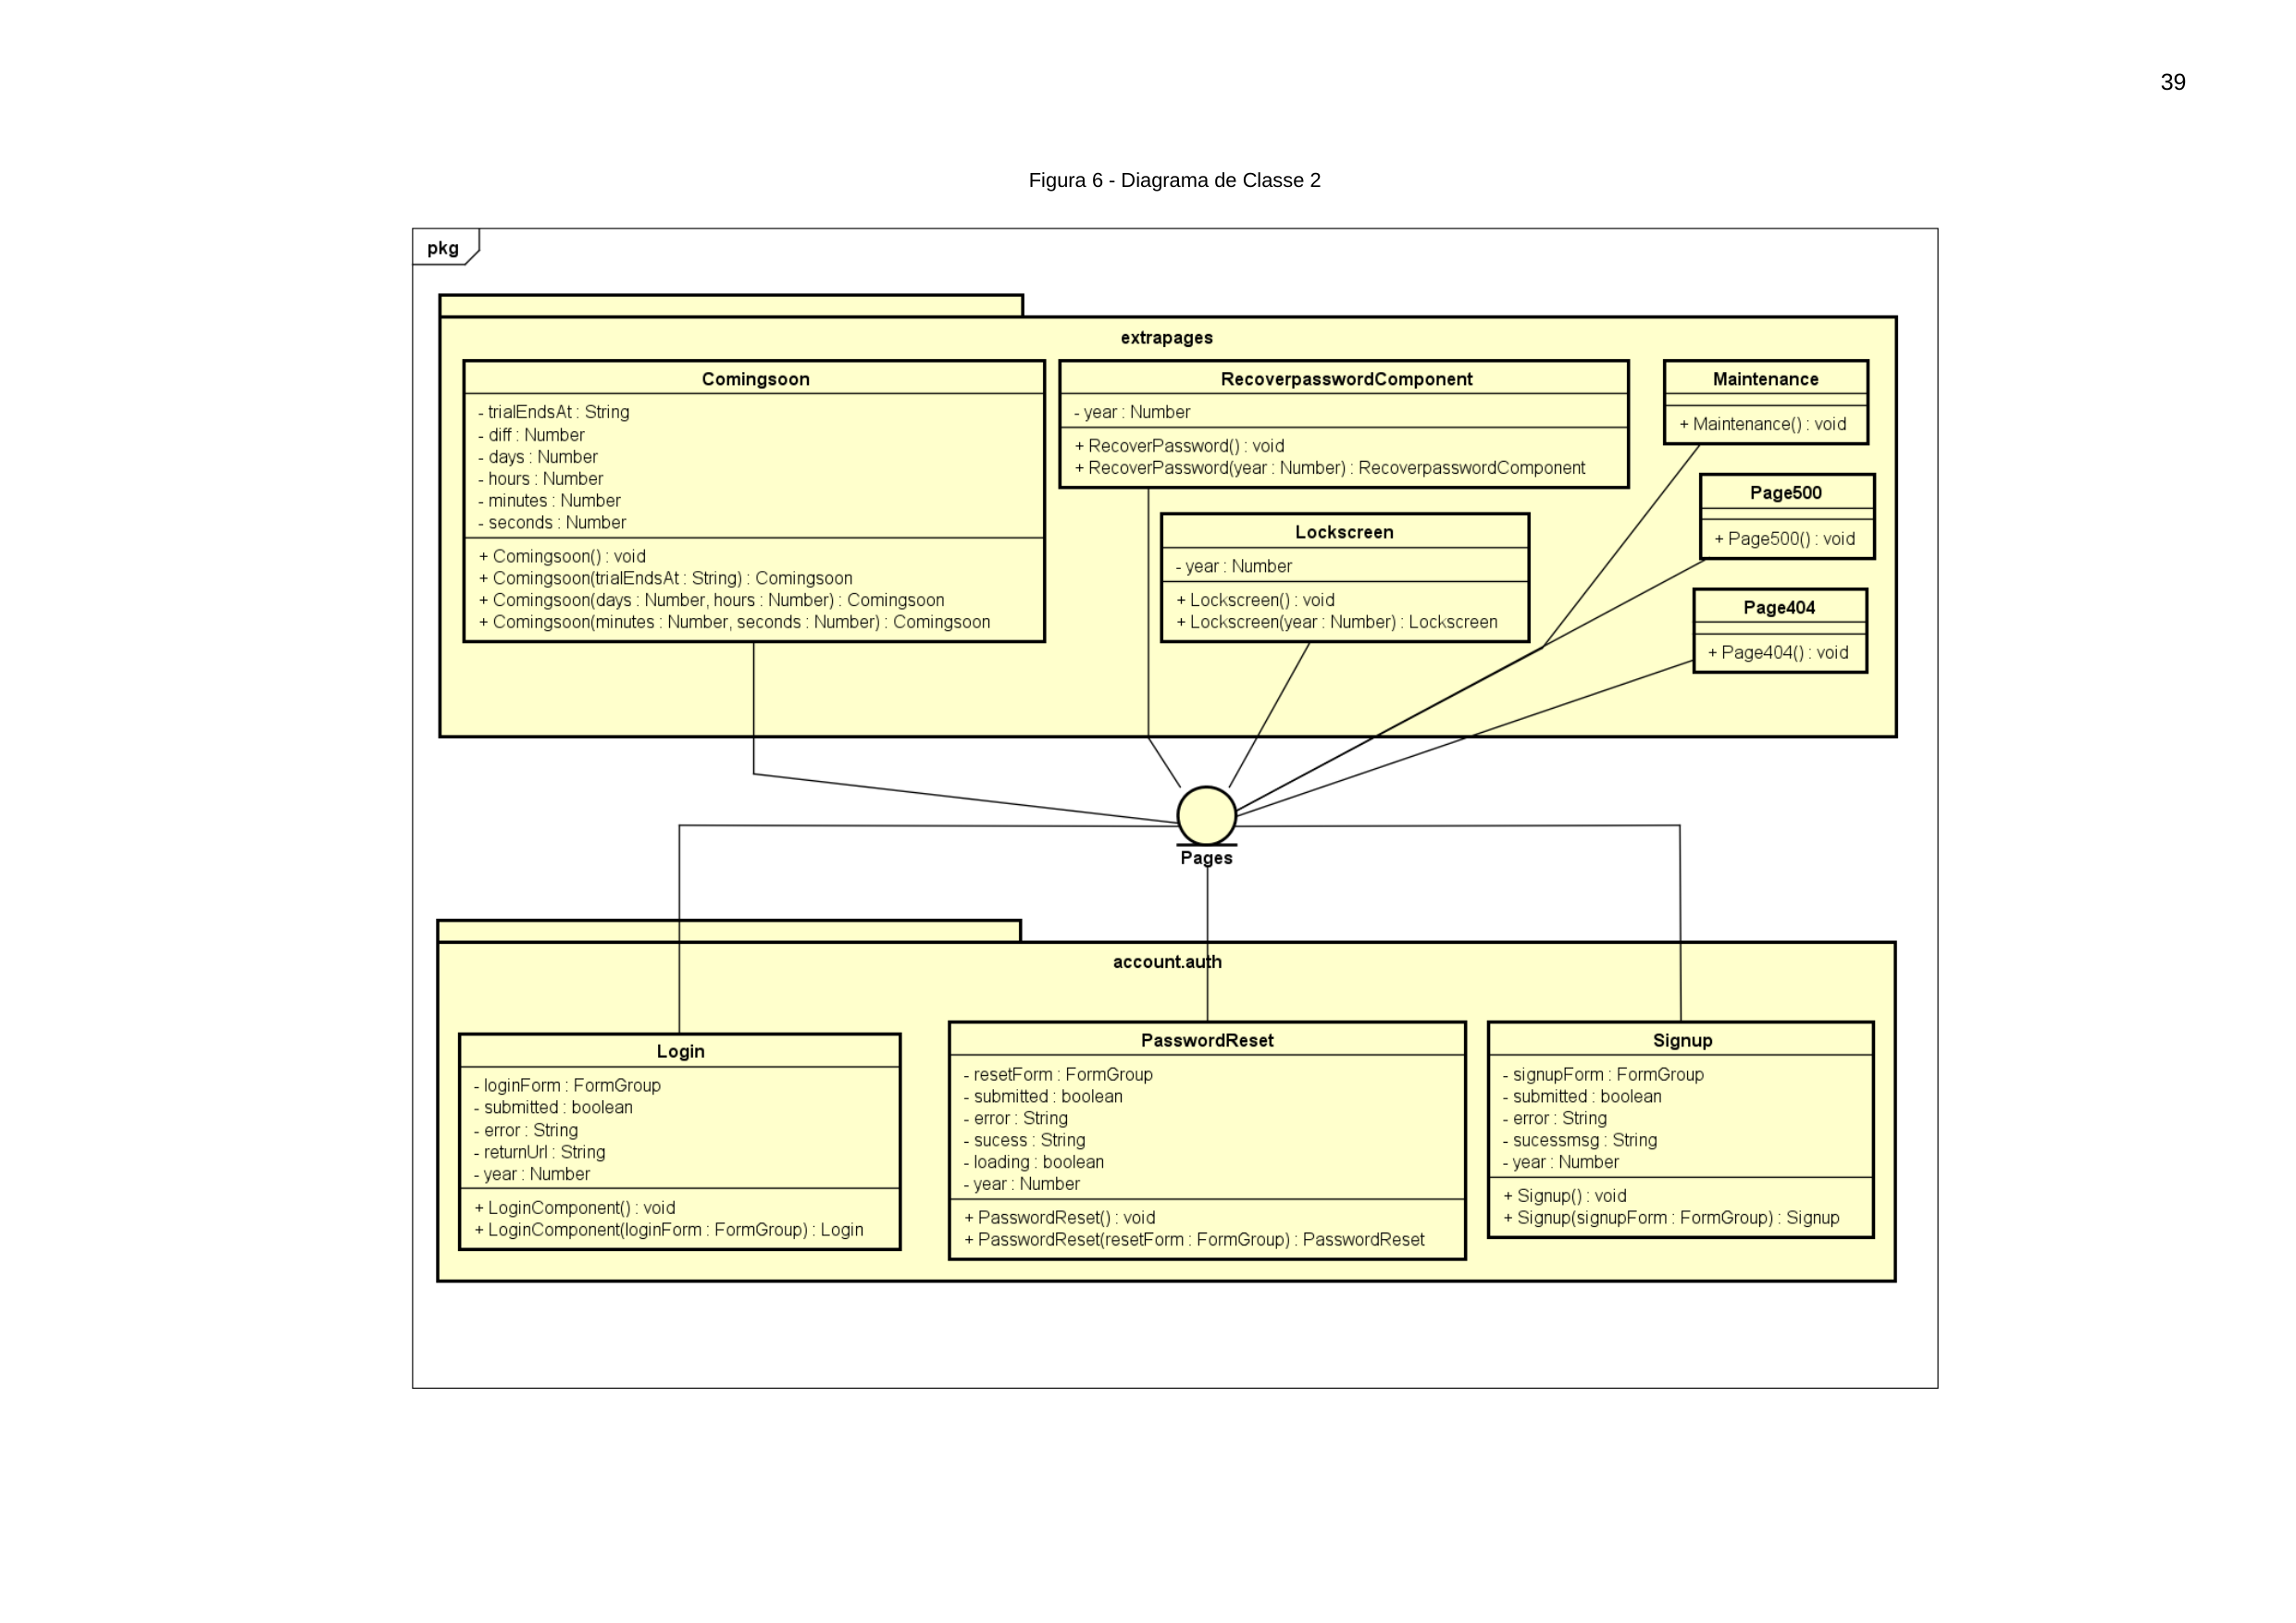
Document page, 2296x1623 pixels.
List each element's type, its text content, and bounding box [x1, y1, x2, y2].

picture [398, 214, 1952, 1401]
text Figura 6 - Diagrama de Classe 2 [164, 168, 2186, 192]
